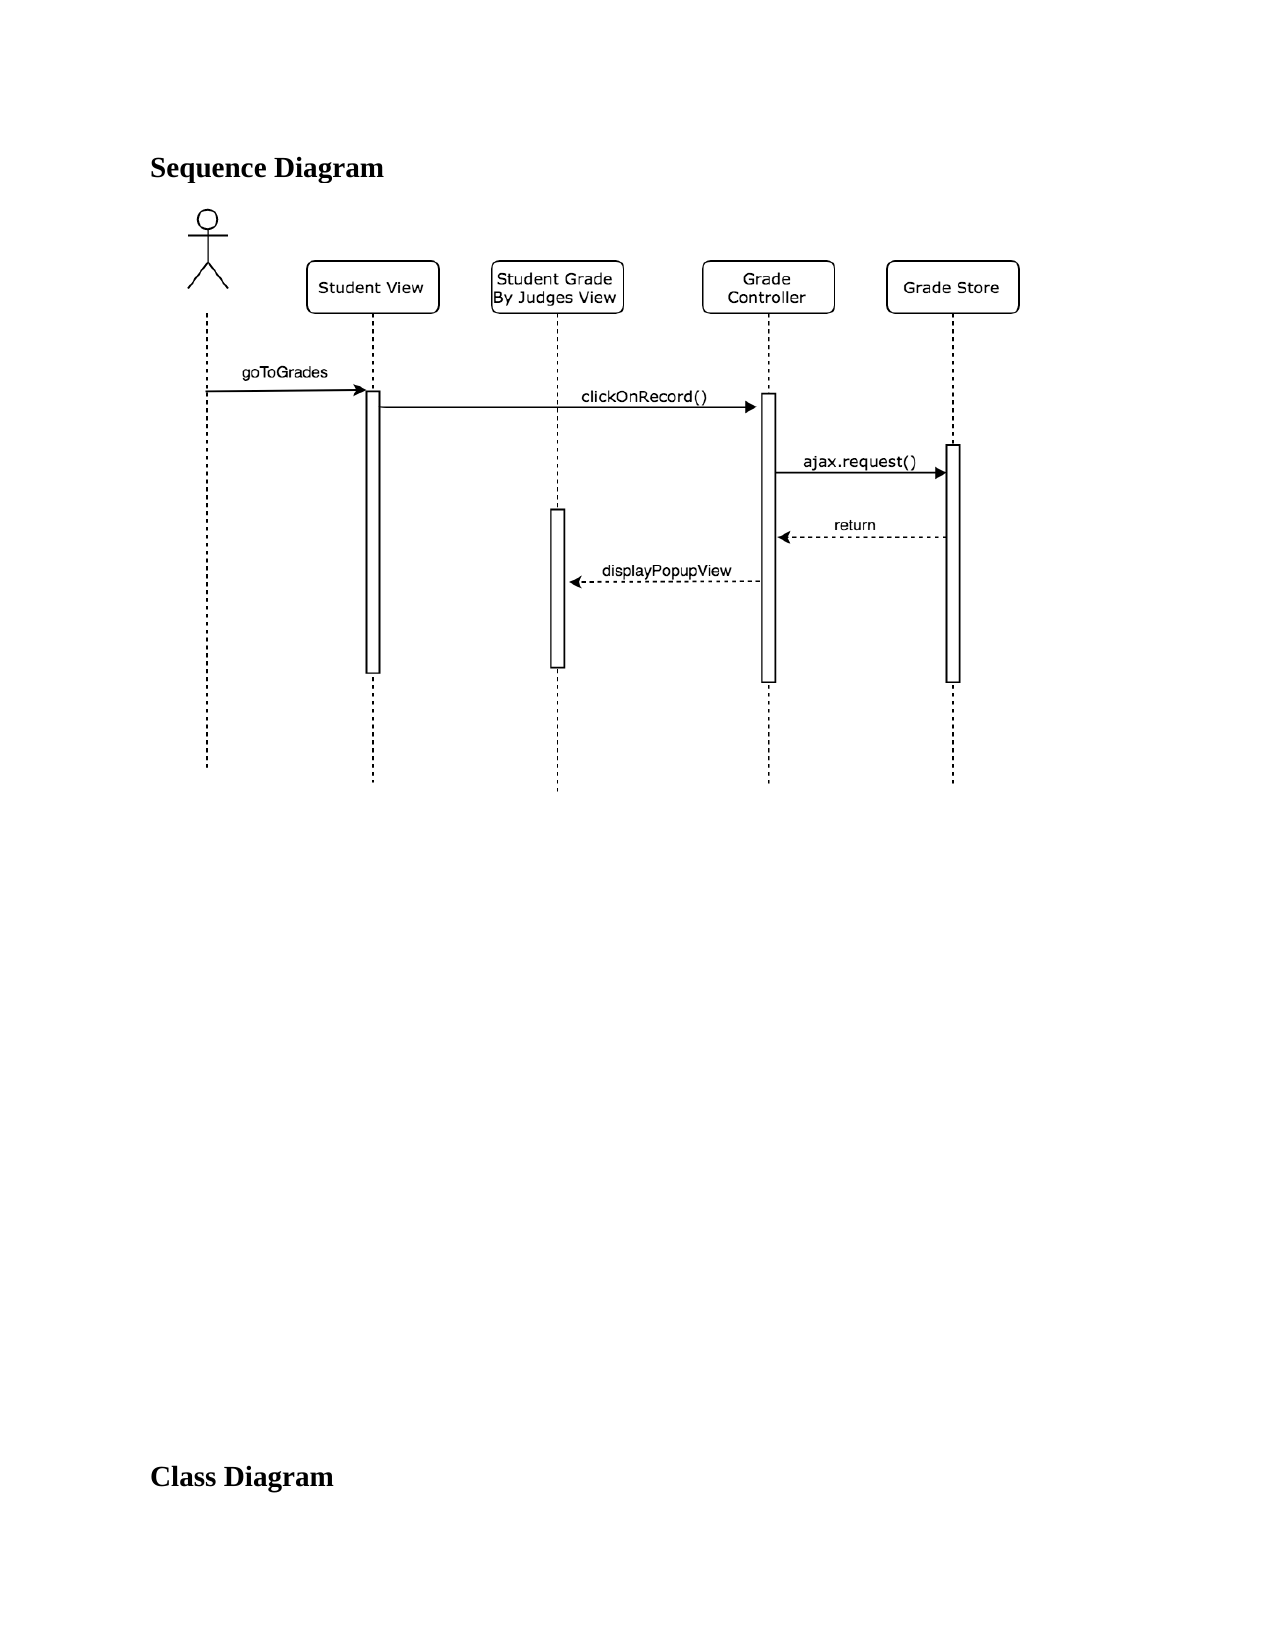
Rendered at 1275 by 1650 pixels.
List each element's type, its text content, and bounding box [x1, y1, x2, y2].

text Sequence Diagram [150, 150, 1125, 183]
text Class Diagram [150, 1459, 1125, 1492]
picture [150, 183, 1125, 840]
